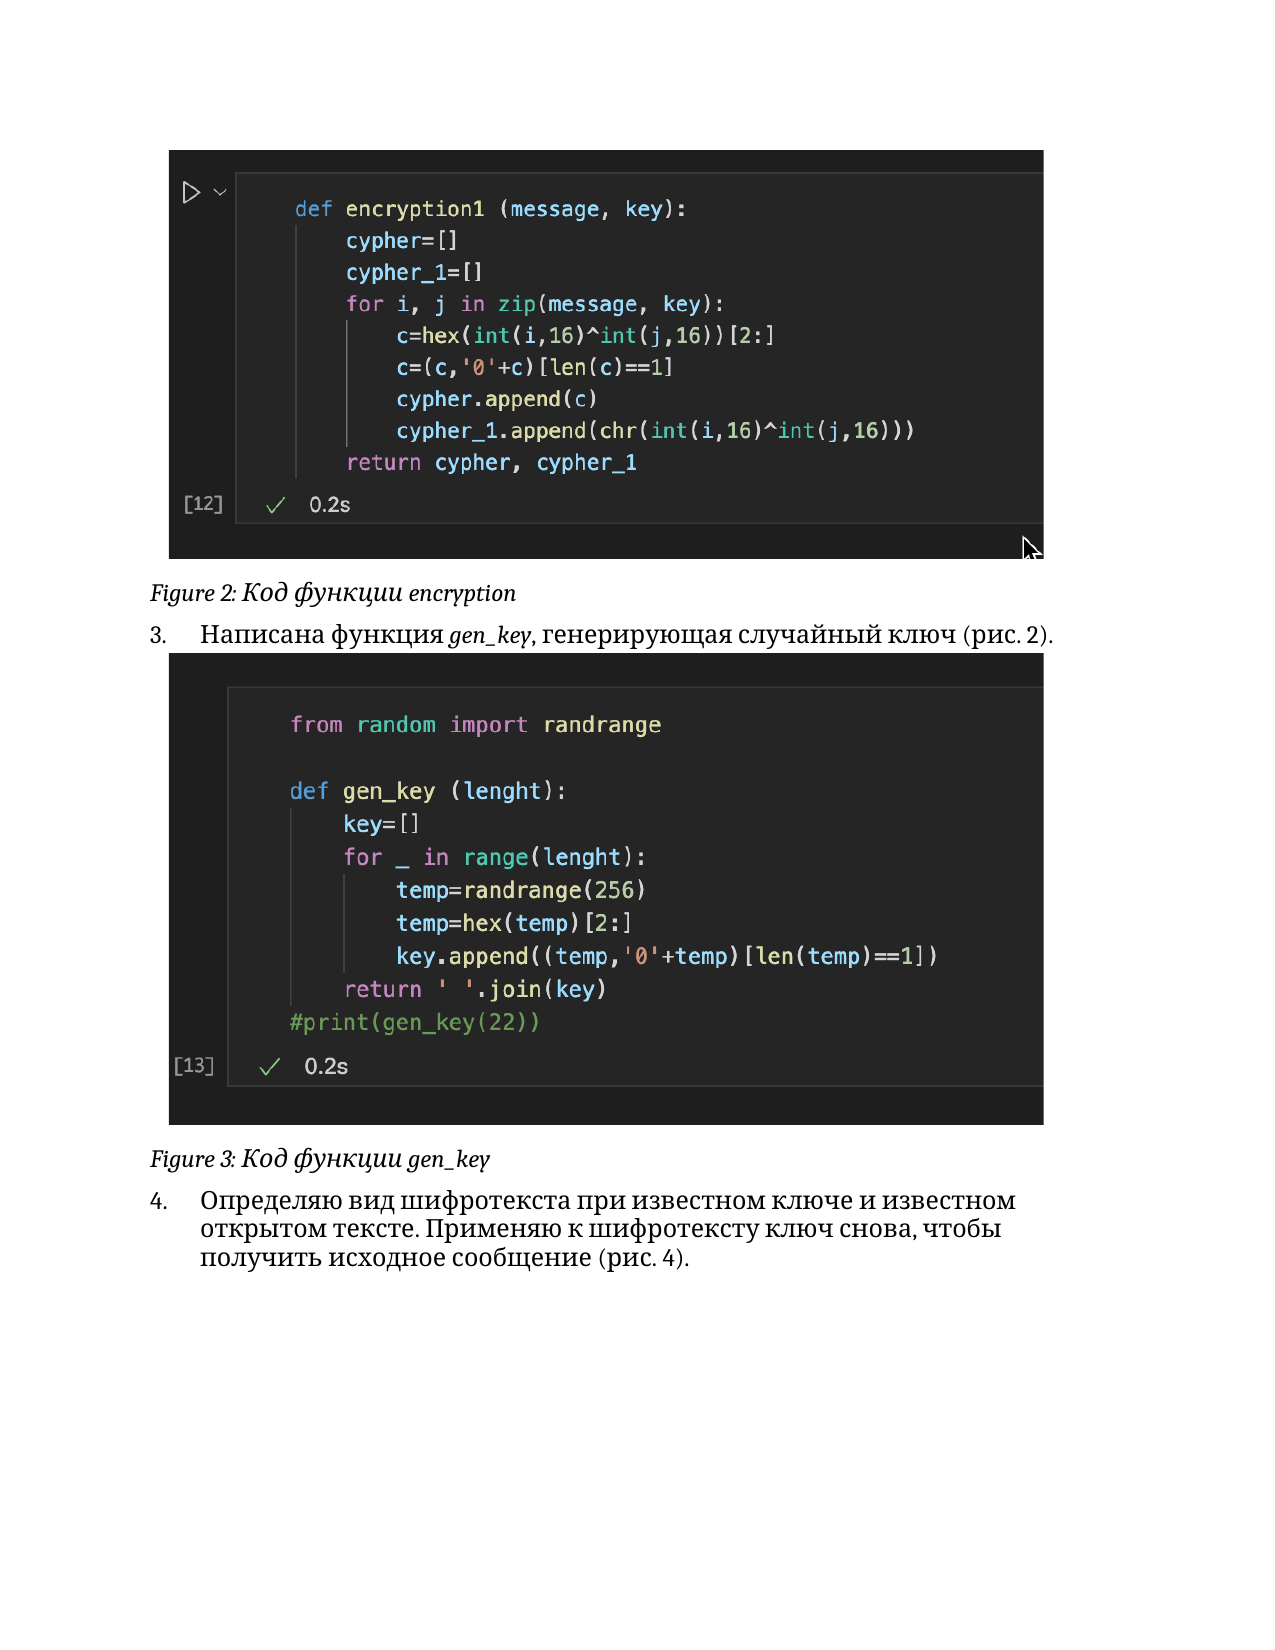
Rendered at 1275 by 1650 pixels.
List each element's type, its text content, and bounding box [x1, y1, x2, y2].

list Написана функция gen_key, генерирующая случайный ключ (рис. 2). [150, 621, 1125, 649]
text Figure 2: Код функции encryption [150, 579, 1125, 608]
list Определяю вид шифротекста при известном ключе и известном открытом тексте. Применяю к шифротексту ключ снова, чтобы получить исходное сообщение (рис. 4). [150, 1187, 1125, 1273]
picture [168, 653, 1044, 1125]
text Figure 3: Код функции gen_key [150, 1145, 1125, 1174]
picture [168, 150, 1044, 559]
